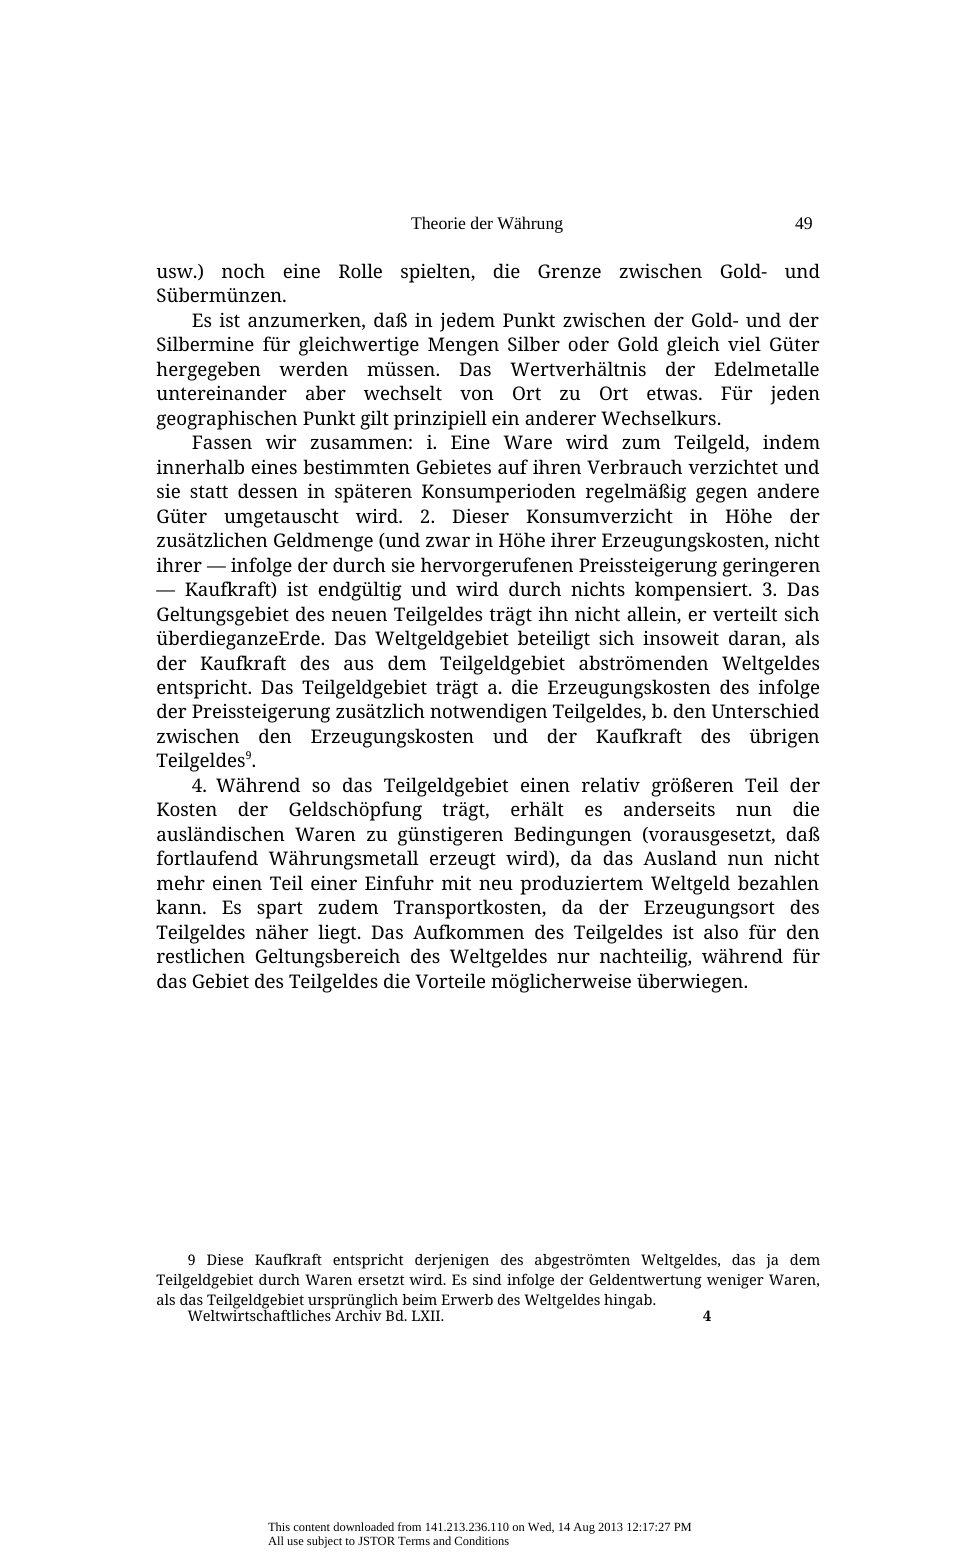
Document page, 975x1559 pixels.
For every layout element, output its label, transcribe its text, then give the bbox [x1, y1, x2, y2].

text Es ist anzumerken, daß in jedem Punkt zwischen der Gold- und der Silbermine für gleichwertige Mengen Silber oder Gold gleich viel Güter hergegeben werden müssen. Das Wertverhältnis der Edelmetalle untereinander aber wechselt von Ort zu Ort etwas. Für jeden geographischen Punkt gilt prinzipiell ein anderer Wechselkurs. [156, 308, 821, 430]
list Während so das Teilgeldgebiet einen relativ größeren Teil der Kosten der Geldschöpfung trägt, erhält es anderseits nun die ausländischen Waren zu günstigeren Bedingungen (vorausgesetzt, daß fortlaufend Währungsmetall erzeugt wird), da das Ausland nun nicht mehr einen Teil einer Einfuhr mit neu produziertem Weltgeld bezahlen kann. Es spart zudem Transportkosten, da der Erzeugungsort des Teilgeldes näher liegt. Das Aufkommen des Teilgeldes ist also für den restlichen Geltungsbereich des Weltgeldes nur nachteilig, während für das Gebiet des Teilgeldes die Vorteile möglicherweise überwiegen. [156, 773, 821, 993]
text Fassen wir zusammen: i. Eine Ware wird zum Teilgeld, indem innerhalb eines bestimmten Gebietes auf ihren Verbrauch verzichtet und sie statt dessen in späteren Konsumperioden regelmäßig gegen andere Güter umgetauscht wird. 2. Dieser Konsumverzicht in Höhe der zusätzlichen Geldmenge (und zwar in Höhe ihrer Erzeugungskosten, nicht ihrer — infolge der durch sie hervorgerufenen Preissteigerung geringeren — Kaufkraft) ist endgültig und wird durch nichts kompensiert. 3. Das Geltungsgebiet des neuen Teilgeldes trägt ihn nicht allein, er verteilt sich überdieganzeErde. Das Weltgeldgebiet beteiligt sich insoweit daran, als der Kaufkraft des aus dem Teilgeldgebiet abströmenden Weltgeldes entspricht. Das Teilgeldgebiet trägt a. die Erzeugungskosten des infolge der Preissteigerung zusätzlich notwendigen Teilgeldes, b. den Unterschied zwischen den Erzeugungskosten und der Kaufkraft des übrigen Teilgeldes. [156, 430, 821, 773]
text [156, 259, 821, 308]
